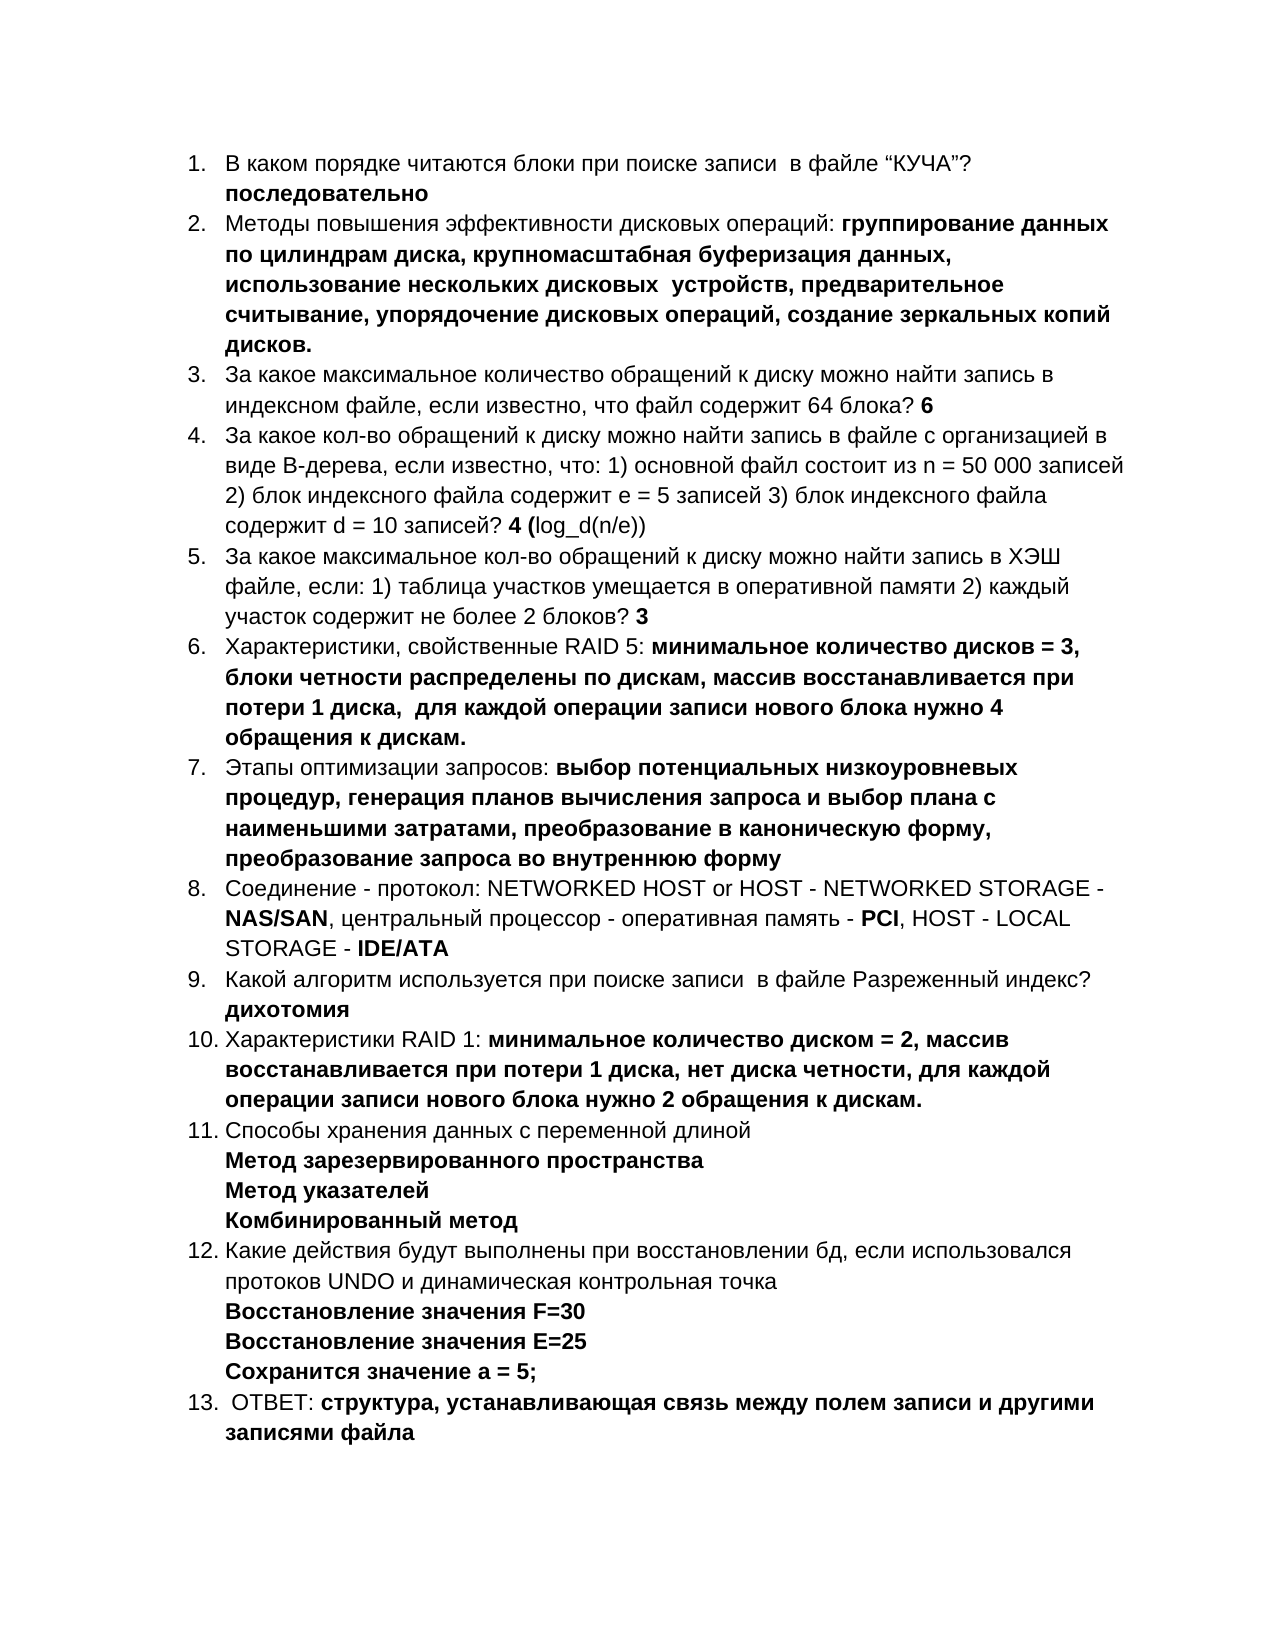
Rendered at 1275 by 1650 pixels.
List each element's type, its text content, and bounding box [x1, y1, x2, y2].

list ОТВЕТ: структура, устанавливающая связь между полем записи и другими записями файла [187, 1388, 1125, 1445]
list В каком порядке читаются блоки при поиске записи в файле “КУЧА”? последовательно [187, 150, 1125, 207]
list За какое максимальное кол-во обращений к диску можно найти запись в ХЭШ файле, если: 1) таблица участков умещается в оперативной памяти 2) каждый участок содержит не более 2 блоков? 3 [187, 543, 1125, 629]
list Способы хранения данных с переменной длиной Метод зарезервированного пространства Метод указателей Комбинированный метод [187, 1117, 1125, 1234]
list Какие действия будут выполнены при восстановлении бд, если использовался протоков UNDO и динамическая контрольная точка Восстановление значения F=30 Восстановление значения Е=25 Сохранится значение а = 5; [187, 1237, 1125, 1385]
list Соединение - протокол: NETWORKED HOST or HOST - NETWORKED STORAGE - NAS/SAN, центральный процессор - оперативная память - PCI, HOST - LOCAL STORAGE - IDE/ATA [187, 875, 1125, 962]
list Этапы оптимизации запросов: выбор потенциальных низкоуровневых процедур, генерация планов вычисления запроса и выбор плана с наименьшими затратами, преобразование в каноническую форму, преобразование запроса во внутреннюю форму [187, 754, 1125, 871]
list Методы повышения эффективности дисковых операций: группирование данных по цилиндрам диска, крупномасштабная буферизация данных, использование нескольких дисковых устройств, предварительное считывание, упорядочение дисковых операций, создание зеркальных копий дисков. [187, 210, 1125, 358]
list За какое максимальное количество обращений к диску можно найти запись в индексном файле, если известно, что файл содержит 64 блока? 6 [187, 361, 1125, 418]
list Характеристики, свойственные RAID 5: минимальное количество дисков = 3, блоки четности распределены по дискам, массив восстанавливается при потери 1 диска, для каждой операции записи нового блока нужно 4 обращения к дискам. [187, 633, 1125, 750]
list Характеристики RAID 1: минимальное количество диском = 2, массив восстанавливается при потери 1 диска, нет диска четности, для каждой операции записи нового блока нужно 2 обращения к дискам. [187, 1026, 1125, 1113]
list Какой алгоритм используется при поиске записи в файле Разреженный индекс? дихотомия [187, 966, 1125, 1022]
list За какое кол-во обращений к диску можно найти запись в файле с организацией в виде B-дерева, если известно, что: 1) основной файл состоит из n = 50 000 записей 2) блок индексного файла содержит e = 5 записей 3) блок индексного файла содержит d = 10 записей? 4 (log_d(n/e)) [187, 422, 1125, 539]
